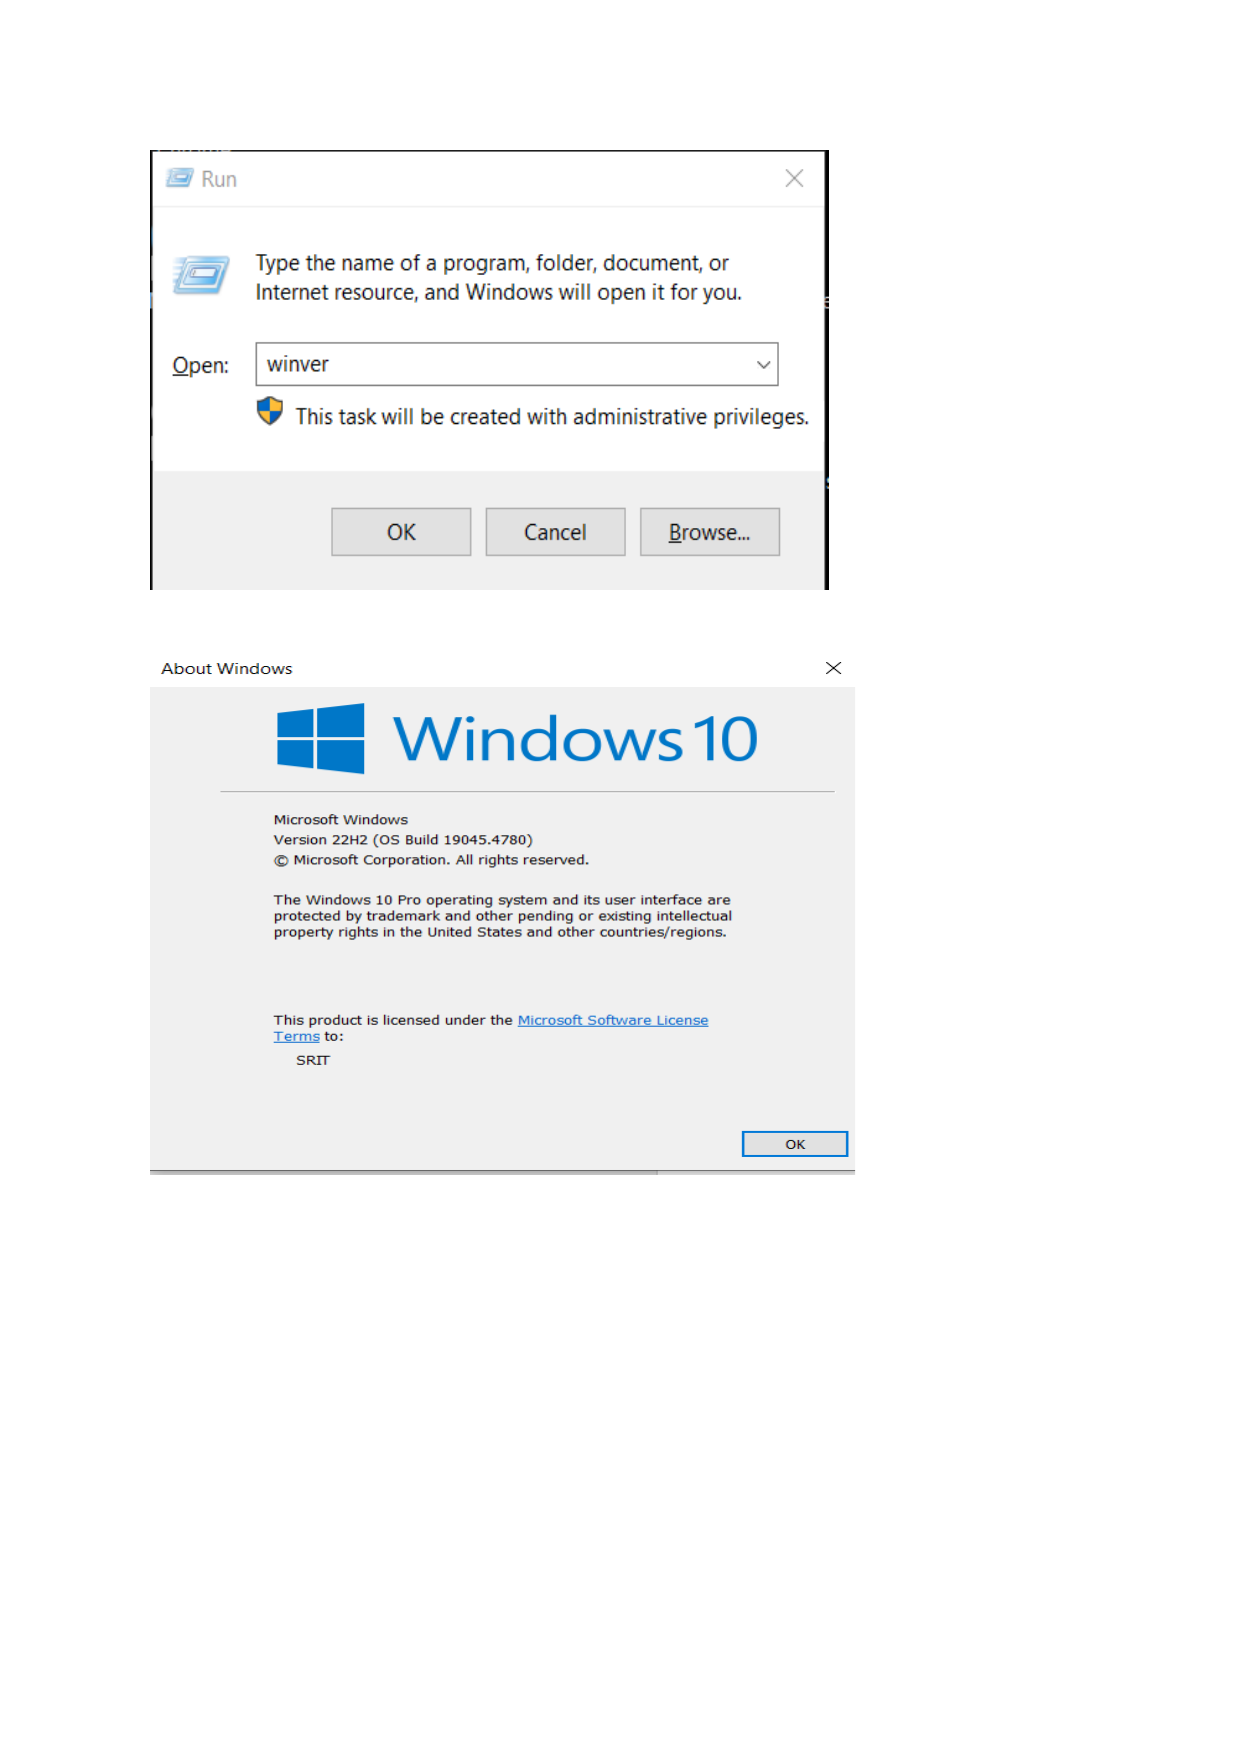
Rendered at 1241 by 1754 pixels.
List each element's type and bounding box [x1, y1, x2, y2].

picture [150, 655, 855, 1175]
picture [150, 150, 829, 590]
